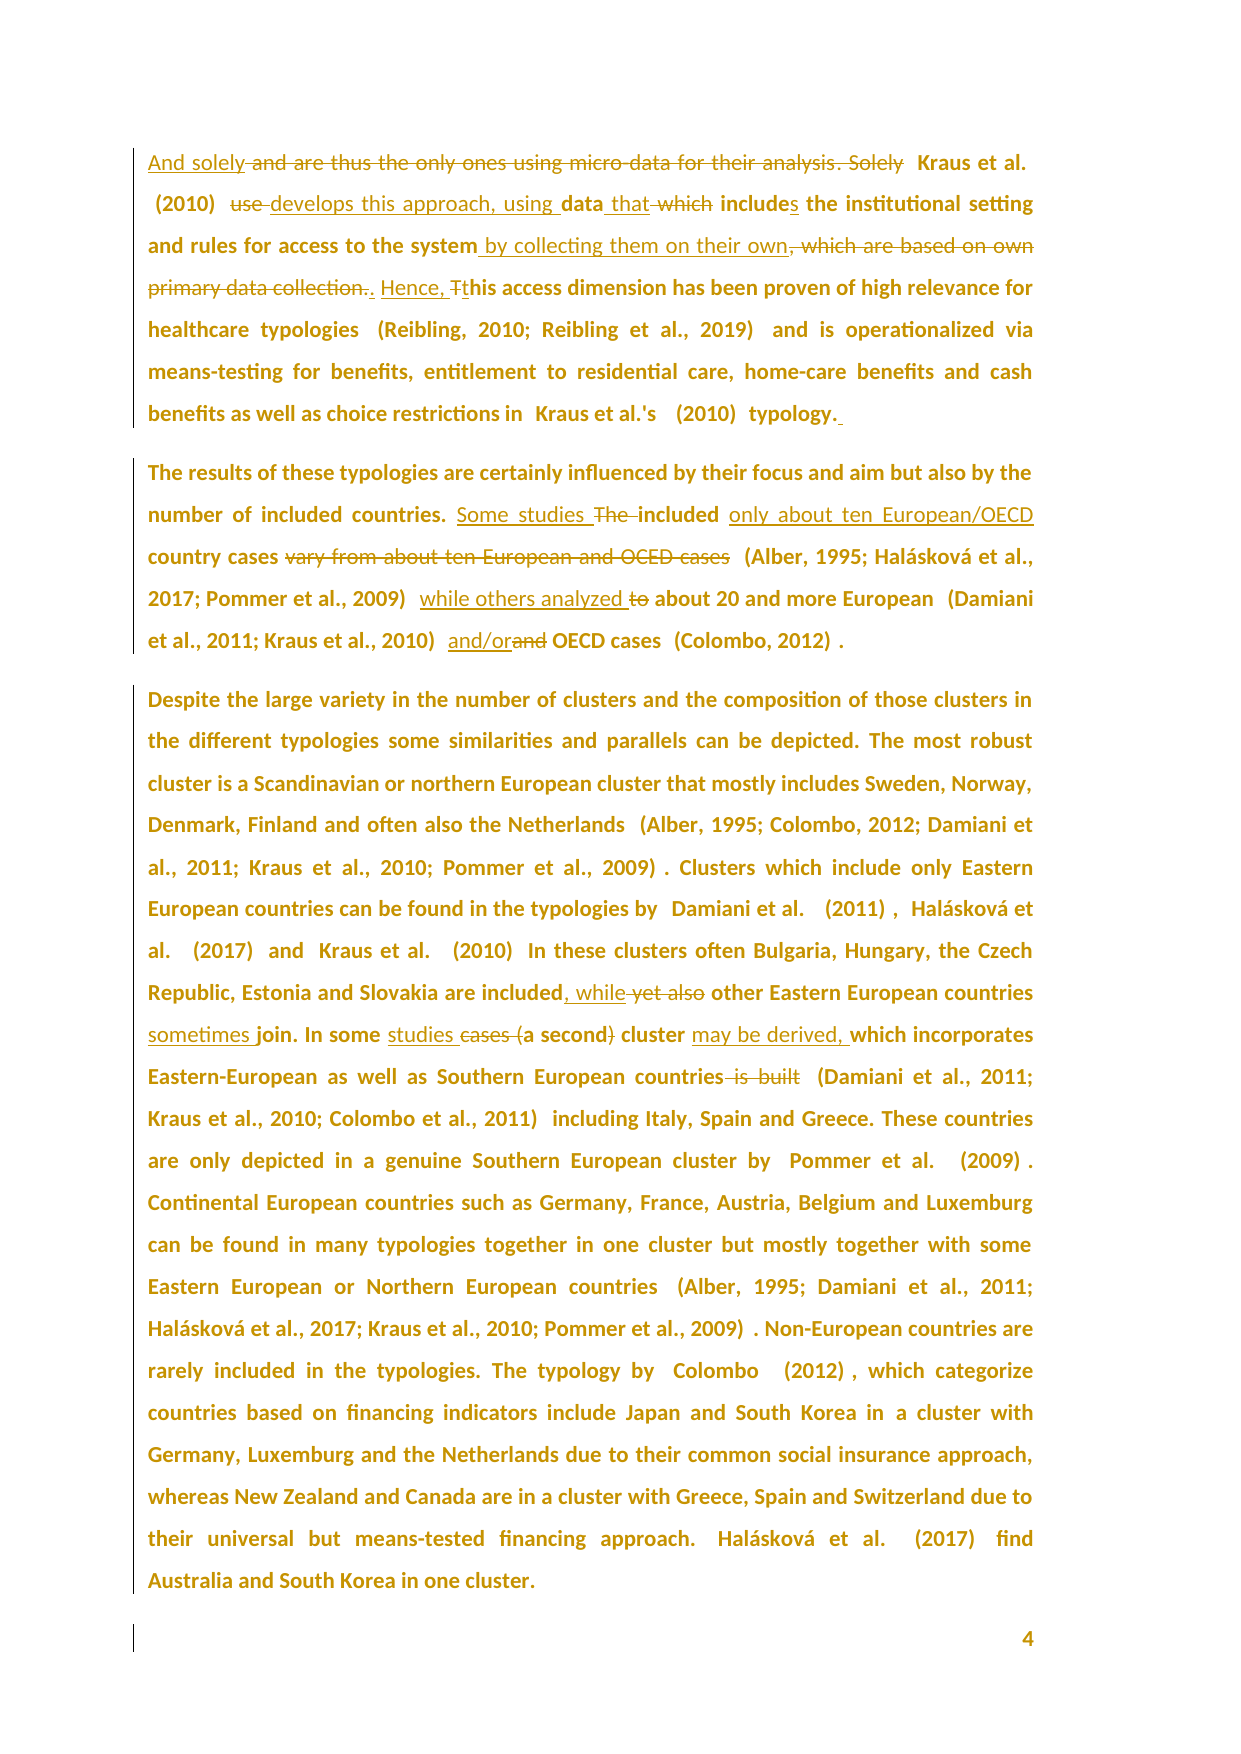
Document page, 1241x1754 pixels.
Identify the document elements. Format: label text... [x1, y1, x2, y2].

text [148, 148, 1034, 427]
text Despite the large variety in the number of clusters and the composition of those clusters in the different typologies some similarities and parallels can be depicted. The most robust cluster is a Scandinavian or northern European cluster that mostly includes Sweden, Norway, Denmark, Finland and often also the Netherlands . Clusters which include only Eastern European countries can be found in the typologies by , and In these clusters often Bulgaria, Hungary, the Czech Republic, Estonia and Slovakia are included other Eastern European countries join. In some a second cluster which incorporates Eastern-European as well as Southern European countries including Italy, Spain and Greece. These countries are only depicted in a genuine Southern European cluster by . Continental European countries such as Germany, France, Austria, Belgium and Luxemburg can be found in many typologies together in one cluster but mostly together with some Eastern European or Northern European countries . Non-European countries are rarely included in the typologies. The typology by , which categorize countries based on financing indicators include Japan and South Korea in a cluster with Germany, Luxemburg and the Netherlands due to their common social insurance approach, whereas New Zealand and Canada are in a cluster with Greece, Spain and Switzerland due to their universal but means-tested financing approach. find Australia and South Korea in one cluster. [148, 685, 1034, 1594]
text The results of these typologies are certainly influenced by their focus and aim but also by the number of included countries. included country cases about 20 and more European OECD cases . [148, 458, 1034, 654]
